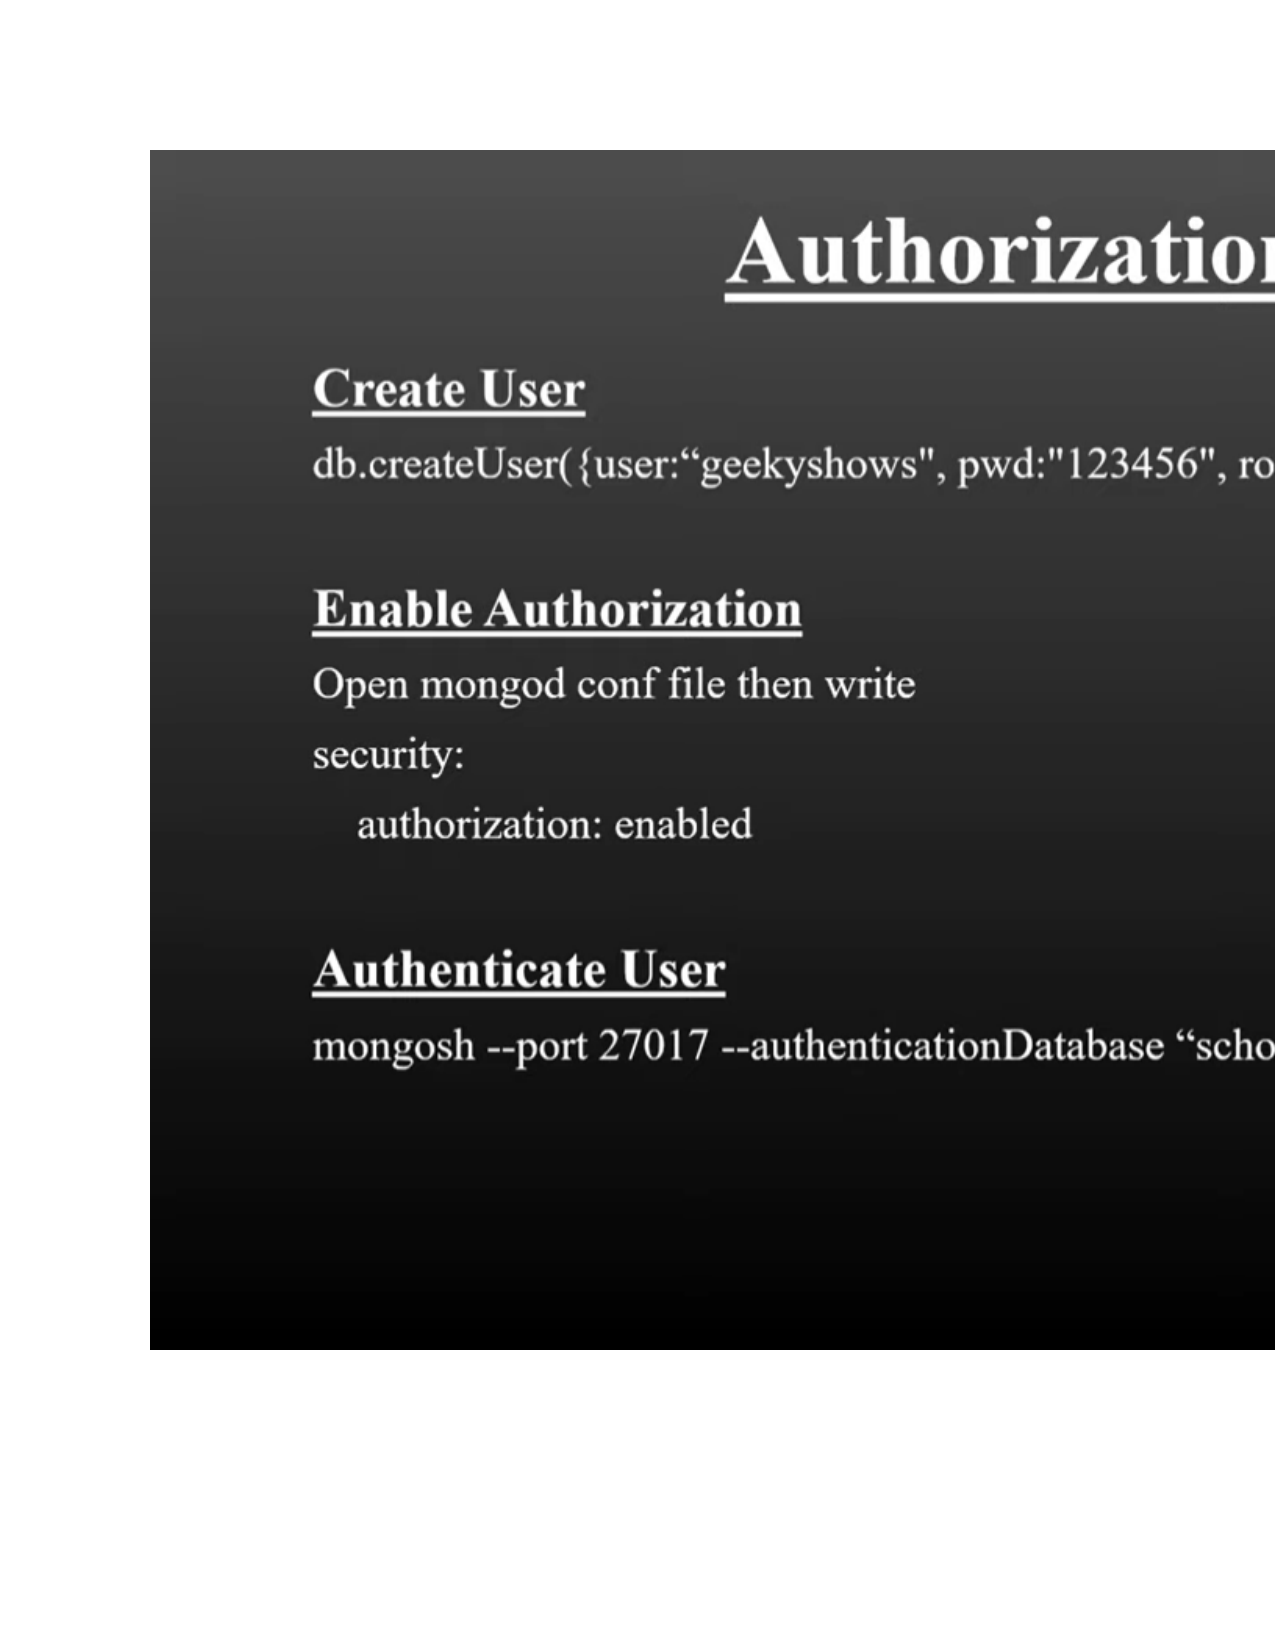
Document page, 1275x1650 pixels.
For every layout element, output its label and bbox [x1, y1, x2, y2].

picture [150, 150, 1275, 1350]
